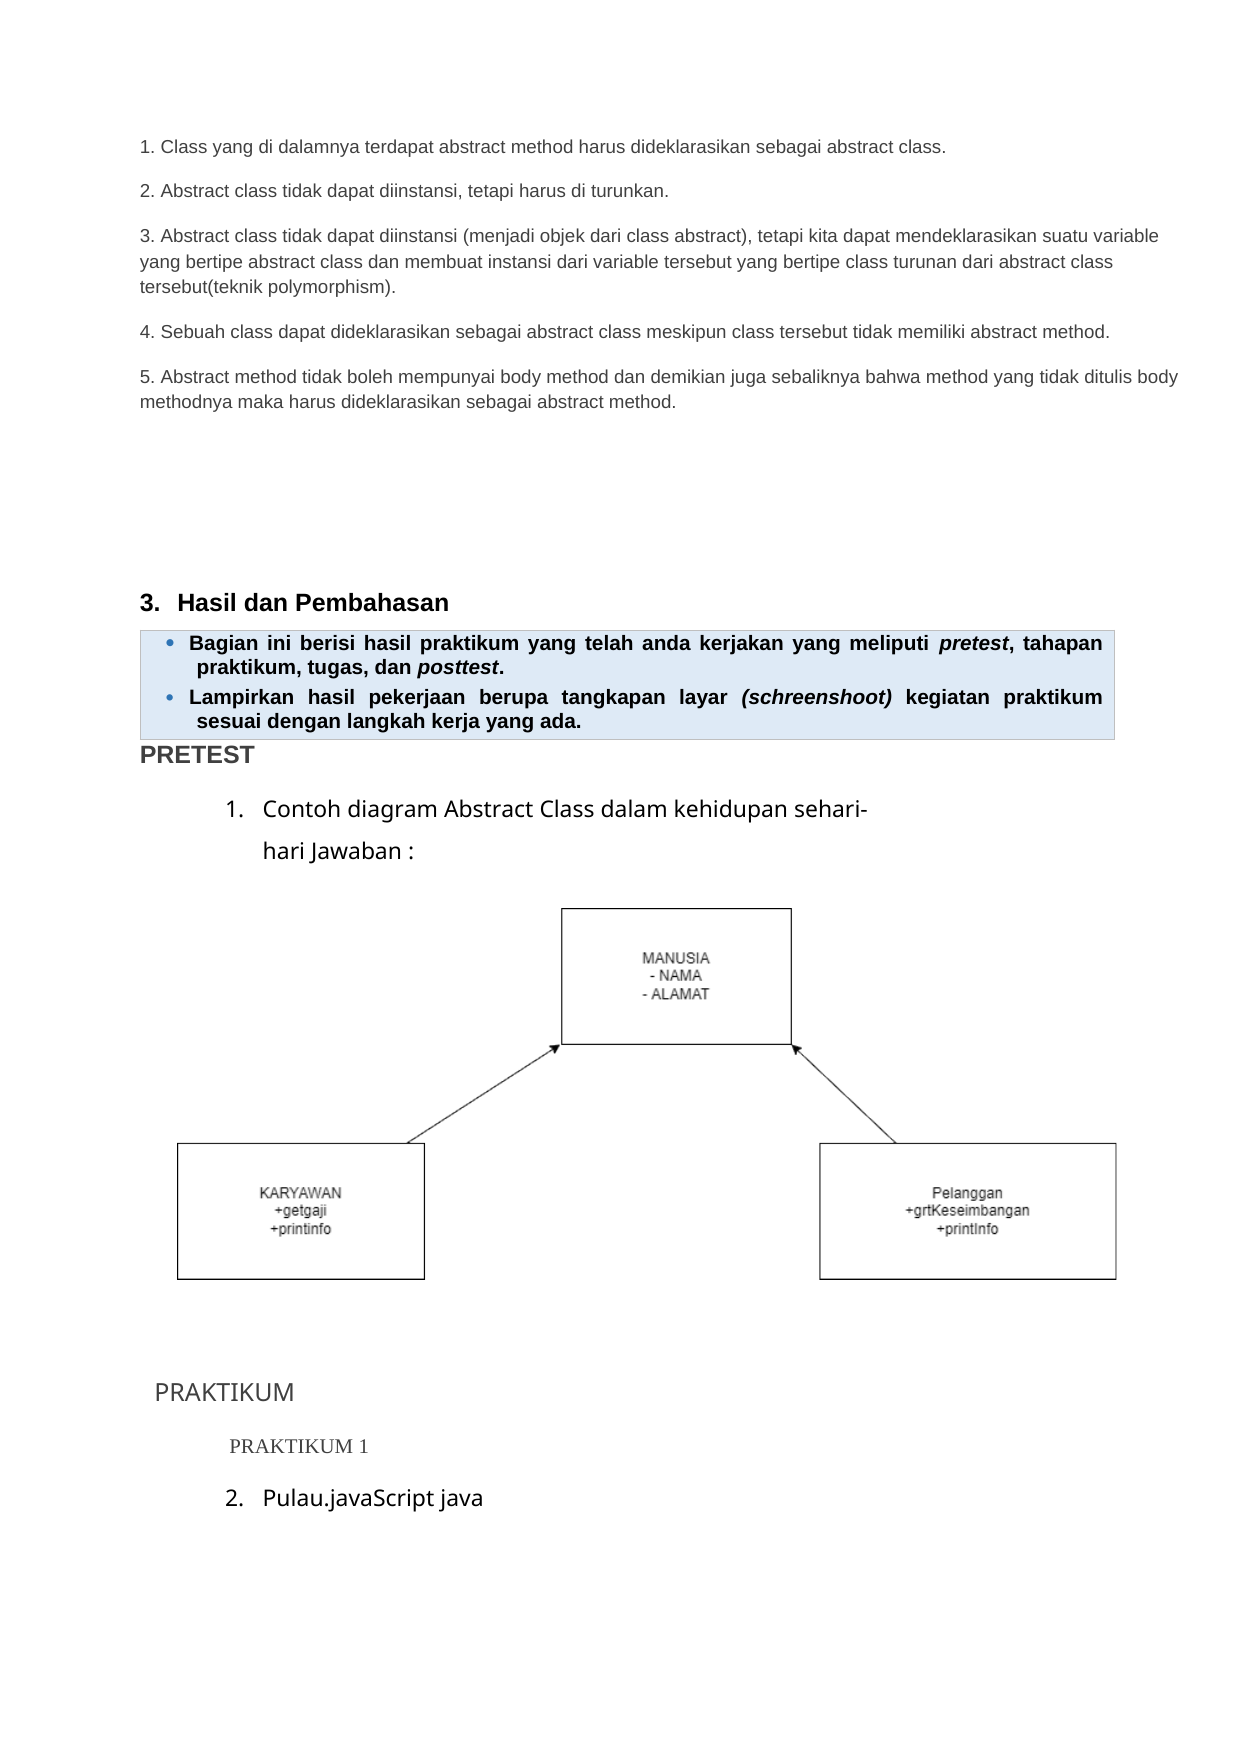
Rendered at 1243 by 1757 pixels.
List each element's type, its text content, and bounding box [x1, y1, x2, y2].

text 1. Class yang di dalamnya terdapat abstract method harus dideklarasikan sebagai abstract class. [139, 135, 1191, 157]
text 3. Abstract class tidak dapat diinstansi (menjadi objek dari class abstract), tetapi kita dapat mendeklarasikan suatu variable yang bertipe abstract class dan membuat instansi dari variable tersebut yang bertipe class turunan dari abstract class tersebut(teknik polymorphism). [139, 224, 1191, 298]
subtitle Hasil dan Pembahasan [139, 588, 1191, 617]
text PRAKTIKUM 1 [154, 1434, 1191, 1458]
text 2. Abstract class tidak dapat diinstansi, tetapi harus di turunkan. [139, 180, 1191, 202]
text 5. Abstract method tidak boleh mempunyai body method dan demikian juga sebaliknya bahwa method yang tidak ditulis body methodnya maka harus dideklarasikan sebagai abstract method. [139, 365, 1191, 413]
list Contoh diagram Abstract Class dalam kehidupan sehari-hari Jawaban : [225, 793, 877, 866]
list Pulau.javaScript java [225, 1482, 1191, 1513]
picture [177, 908, 1117, 1280]
text 4. Sebuah class dapat dideklarasikan sebagai abstract class meskipun class tersebut tidak memiliki abstract method. [139, 321, 1191, 342]
text PRETEST [139, 740, 1191, 769]
text PRAKTIKUM [154, 1374, 1191, 1408]
table_header Bagian ini berisi hasil praktikum yang telah anda kerjakan yang meliputi pretest, tahapan praktikum, tugas, dan posttest. Lampirkan hasil pekerjaan berupa tangkapan layar (schreenshoot) kegiatan praktikum sesuai dengan langkah kerja yang ada. [141, 631, 1114, 739]
